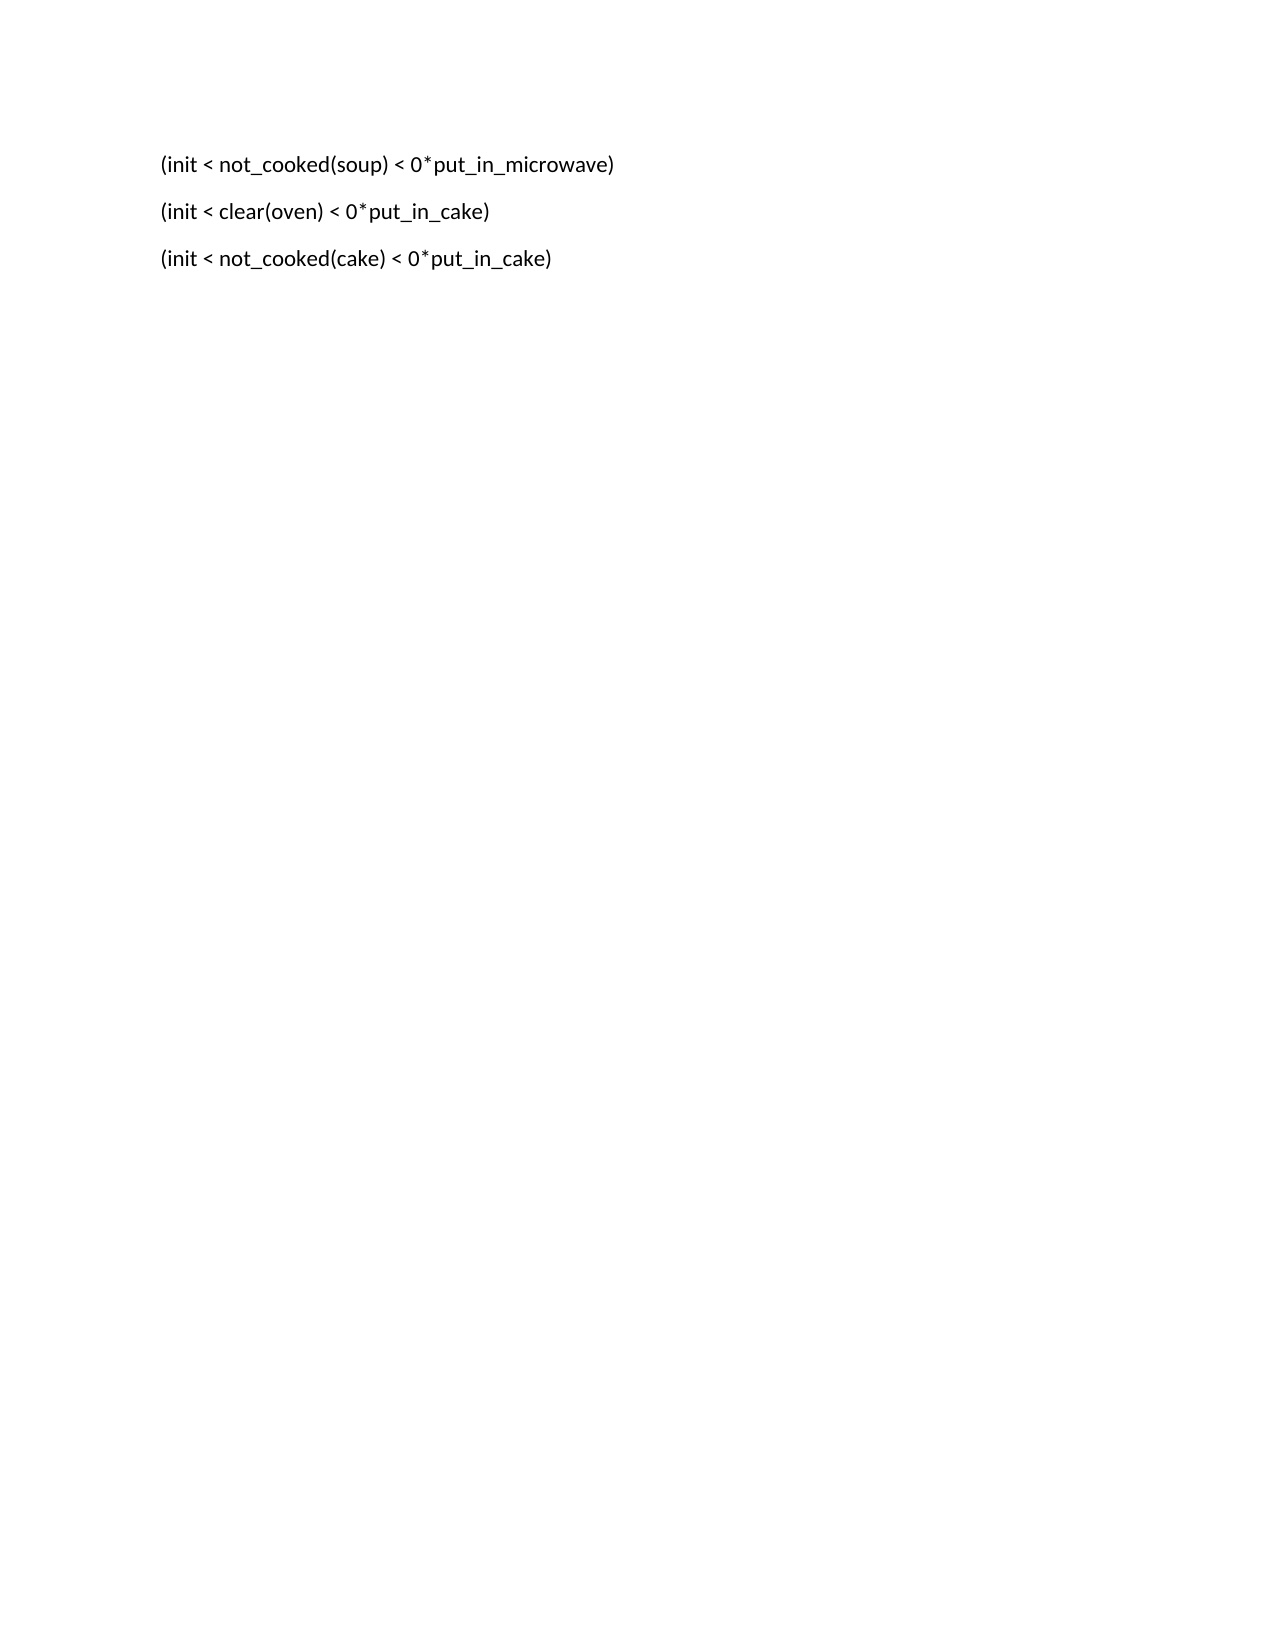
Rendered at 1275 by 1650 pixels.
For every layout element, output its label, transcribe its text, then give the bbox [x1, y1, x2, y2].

text (init < clear(oven) < 0*put_in_cake) [150, 197, 1125, 225]
text (init < not_cooked(cake) < 0*put_in_cake) [150, 244, 1125, 272]
text (init < not_cooked(soup) < 0*put_in_microwave) [150, 150, 1125, 178]
